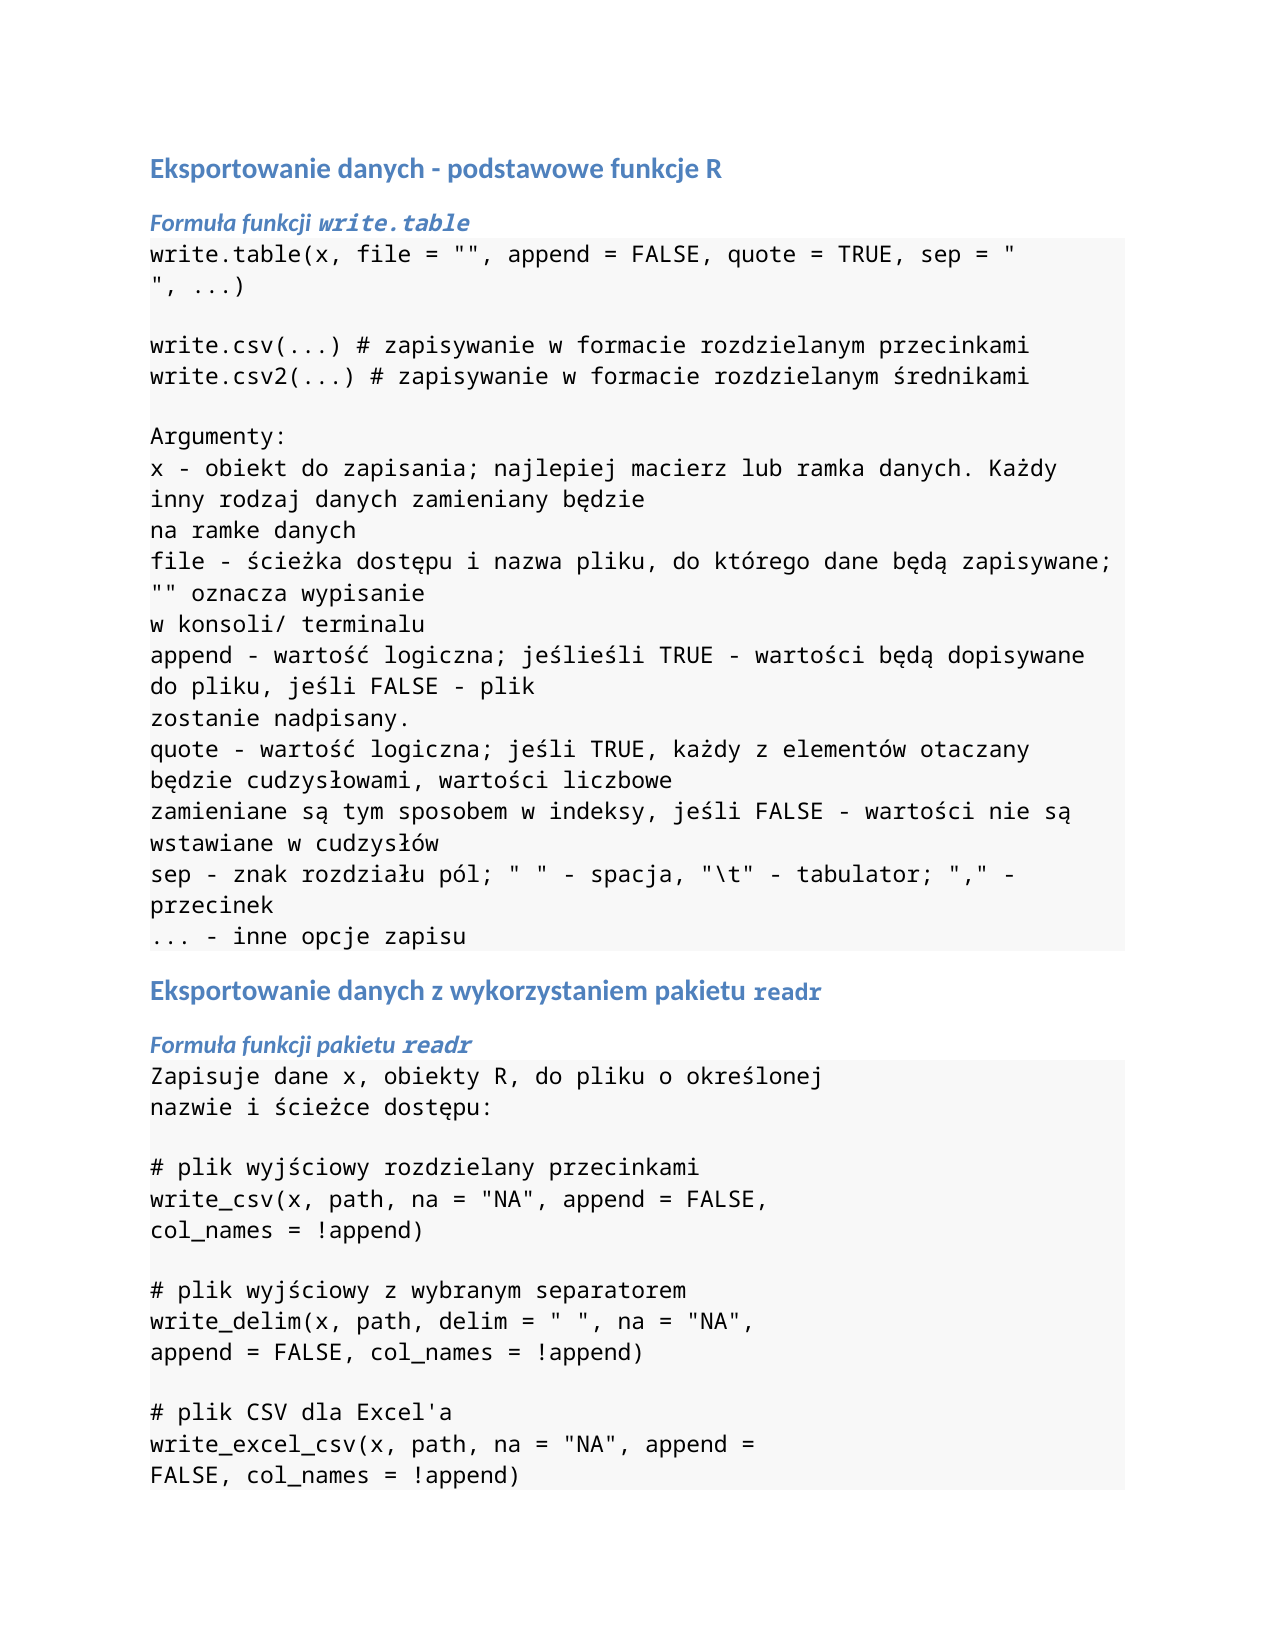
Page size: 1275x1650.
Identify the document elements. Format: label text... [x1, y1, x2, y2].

text write.table(x, file = "", append = FALSE, quote = TRUE, sep = " ", ...) write.csv(...) # zapisywanie w formacie rozdzielanym przecinkami write.csv2(...) # zapisywanie w formacie rozdzielanym średnikami Argumenty: x - obiekt do zapisania; najlepiej macierz lub ramka danych. Każdy inny rodzaj danych zamieniany będzie na ramke danych file - ścieżka dostępu i nazwa pliku, do którego dane będą zapisywane; "" oznacza wypisanie w konsoli/ terminalu append - wartość logiczna; jeślieśli TRUE - wartości będą dopisywane do pliku, jeśli FALSE - plik zostanie nadpisany. quote - wartość logiczna; jeśli TRUE, każdy z elementów otaczany będzie cudzysłowami, wartości liczbowe zamieniane są tym sposobem w indeksy, jeśli FALSE - wartości nie są wstawiane w cudzysłów sep - znak rozdziału pól; " " - spacja, "\t" - tabulator; "," - przecinek ... - inne opcje zapisu [150, 238, 1125, 951]
subtitle Eksportowanie danych z wykorzystaniem pakietu readr [150, 972, 1125, 1008]
subtitle Formuła funkcji pakietu readr [150, 1029, 1125, 1060]
subtitle Formuła funkcji write.table [150, 206, 1125, 238]
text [150, 1060, 1125, 1490]
subtitle Eksportowanie danych - podstawowe funkcje R [150, 150, 1125, 186]
